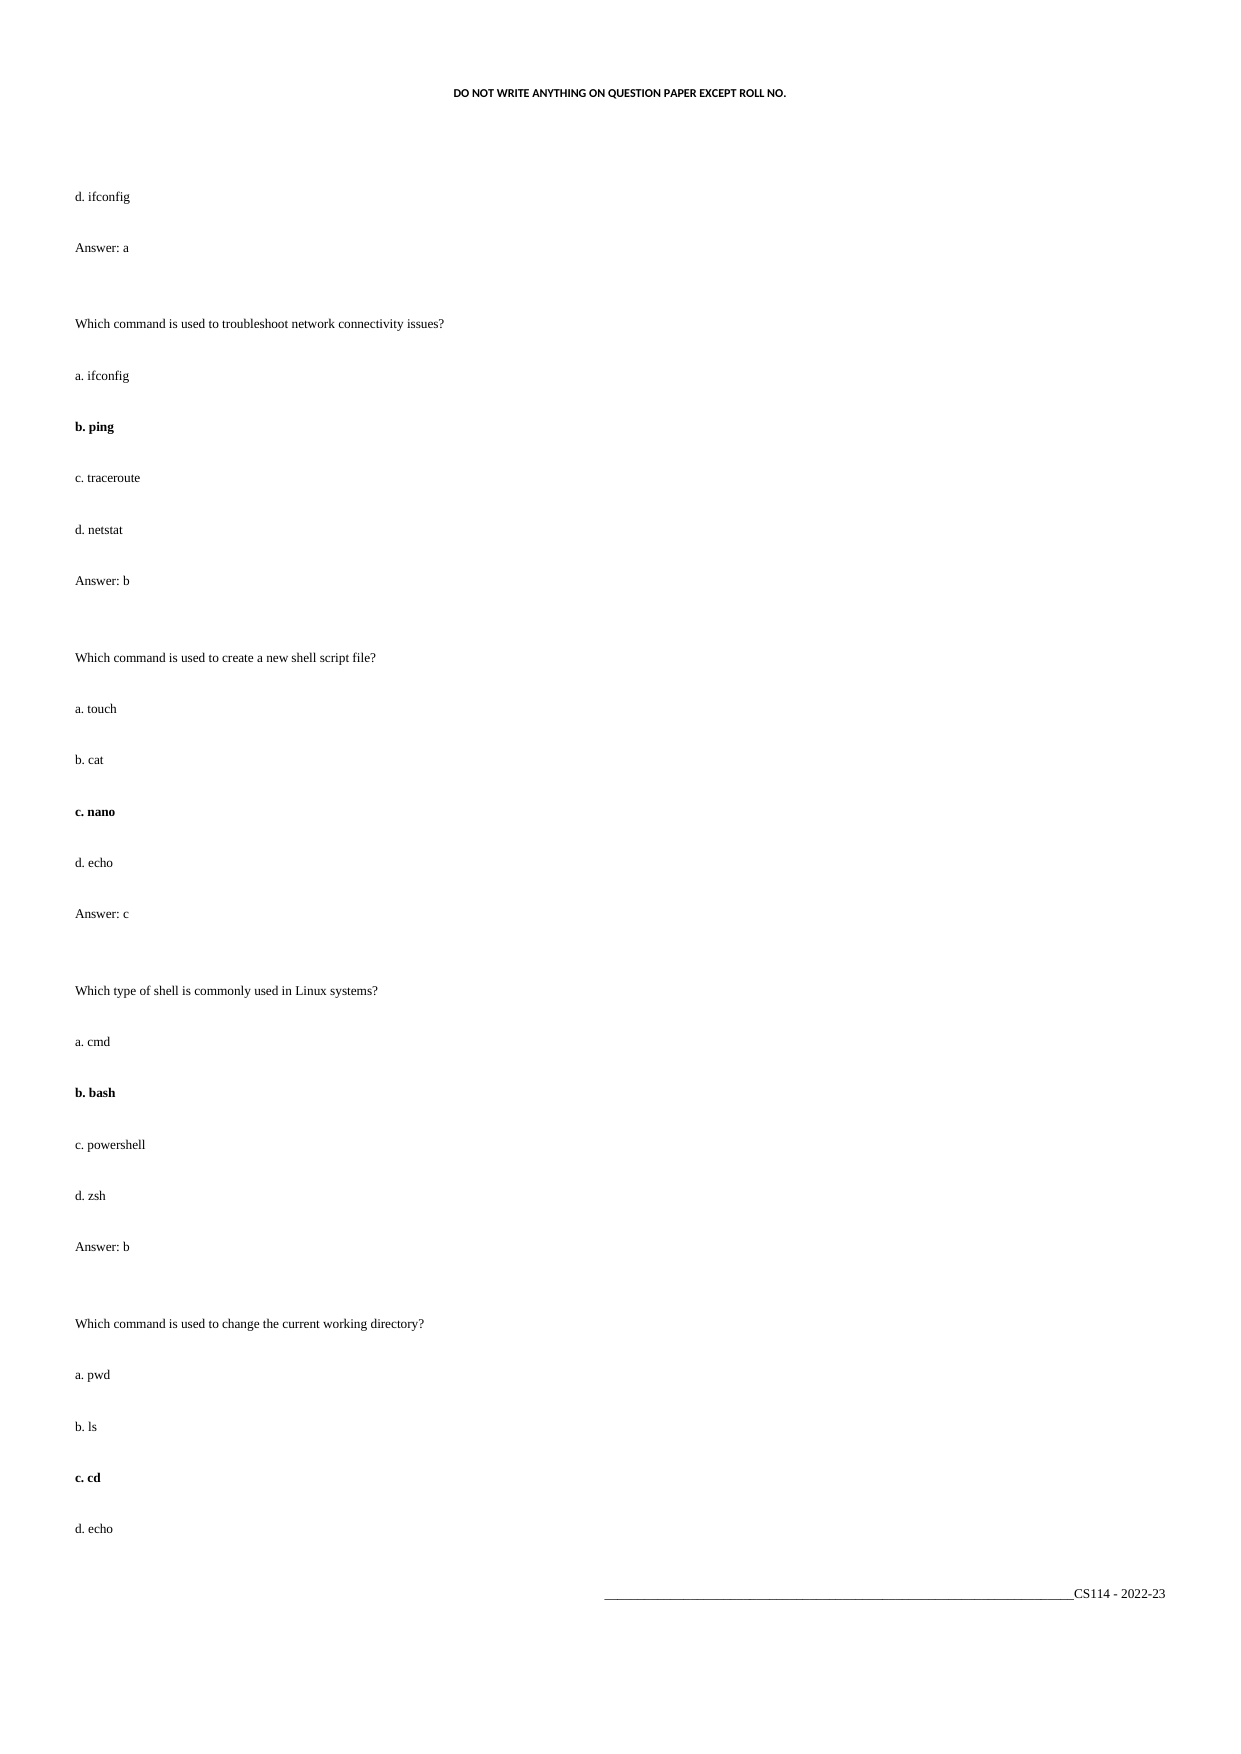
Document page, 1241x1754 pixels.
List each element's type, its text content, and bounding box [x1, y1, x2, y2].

text b. ping [75, 408, 1165, 434]
text Which command is used to troubleshoot network connectivity issues? [75, 305, 1165, 332]
text d. netstat [75, 511, 1165, 537]
text Answer: b [75, 1228, 1165, 1255]
text a. cmd [75, 1023, 1165, 1049]
text c. cd [75, 1459, 1165, 1485]
text a. pwd [75, 1356, 1165, 1382]
text d. echo [75, 844, 1165, 870]
text d. zsh [75, 1177, 1165, 1203]
text Answer: a [75, 229, 1165, 255]
text a. touch [75, 690, 1165, 716]
text Answer: b [75, 562, 1165, 588]
text b. bash [75, 1074, 1165, 1101]
text b. ls [75, 1407, 1165, 1434]
text Which command is used to create a new shell script file? [75, 638, 1165, 665]
text b. cat [75, 741, 1165, 768]
text a. ifconfig [75, 357, 1165, 383]
text Which type of shell is commonly used in Linux systems? [75, 972, 1165, 998]
text d. echo [75, 1510, 1165, 1537]
text c. powershell [75, 1126, 1165, 1152]
text c. nano [75, 793, 1165, 819]
text Which command is used to change the current working directory? [75, 1305, 1165, 1331]
text c. traceroute [75, 459, 1165, 486]
text d. ifconfig [75, 178, 1165, 204]
text Answer: c [75, 895, 1165, 922]
